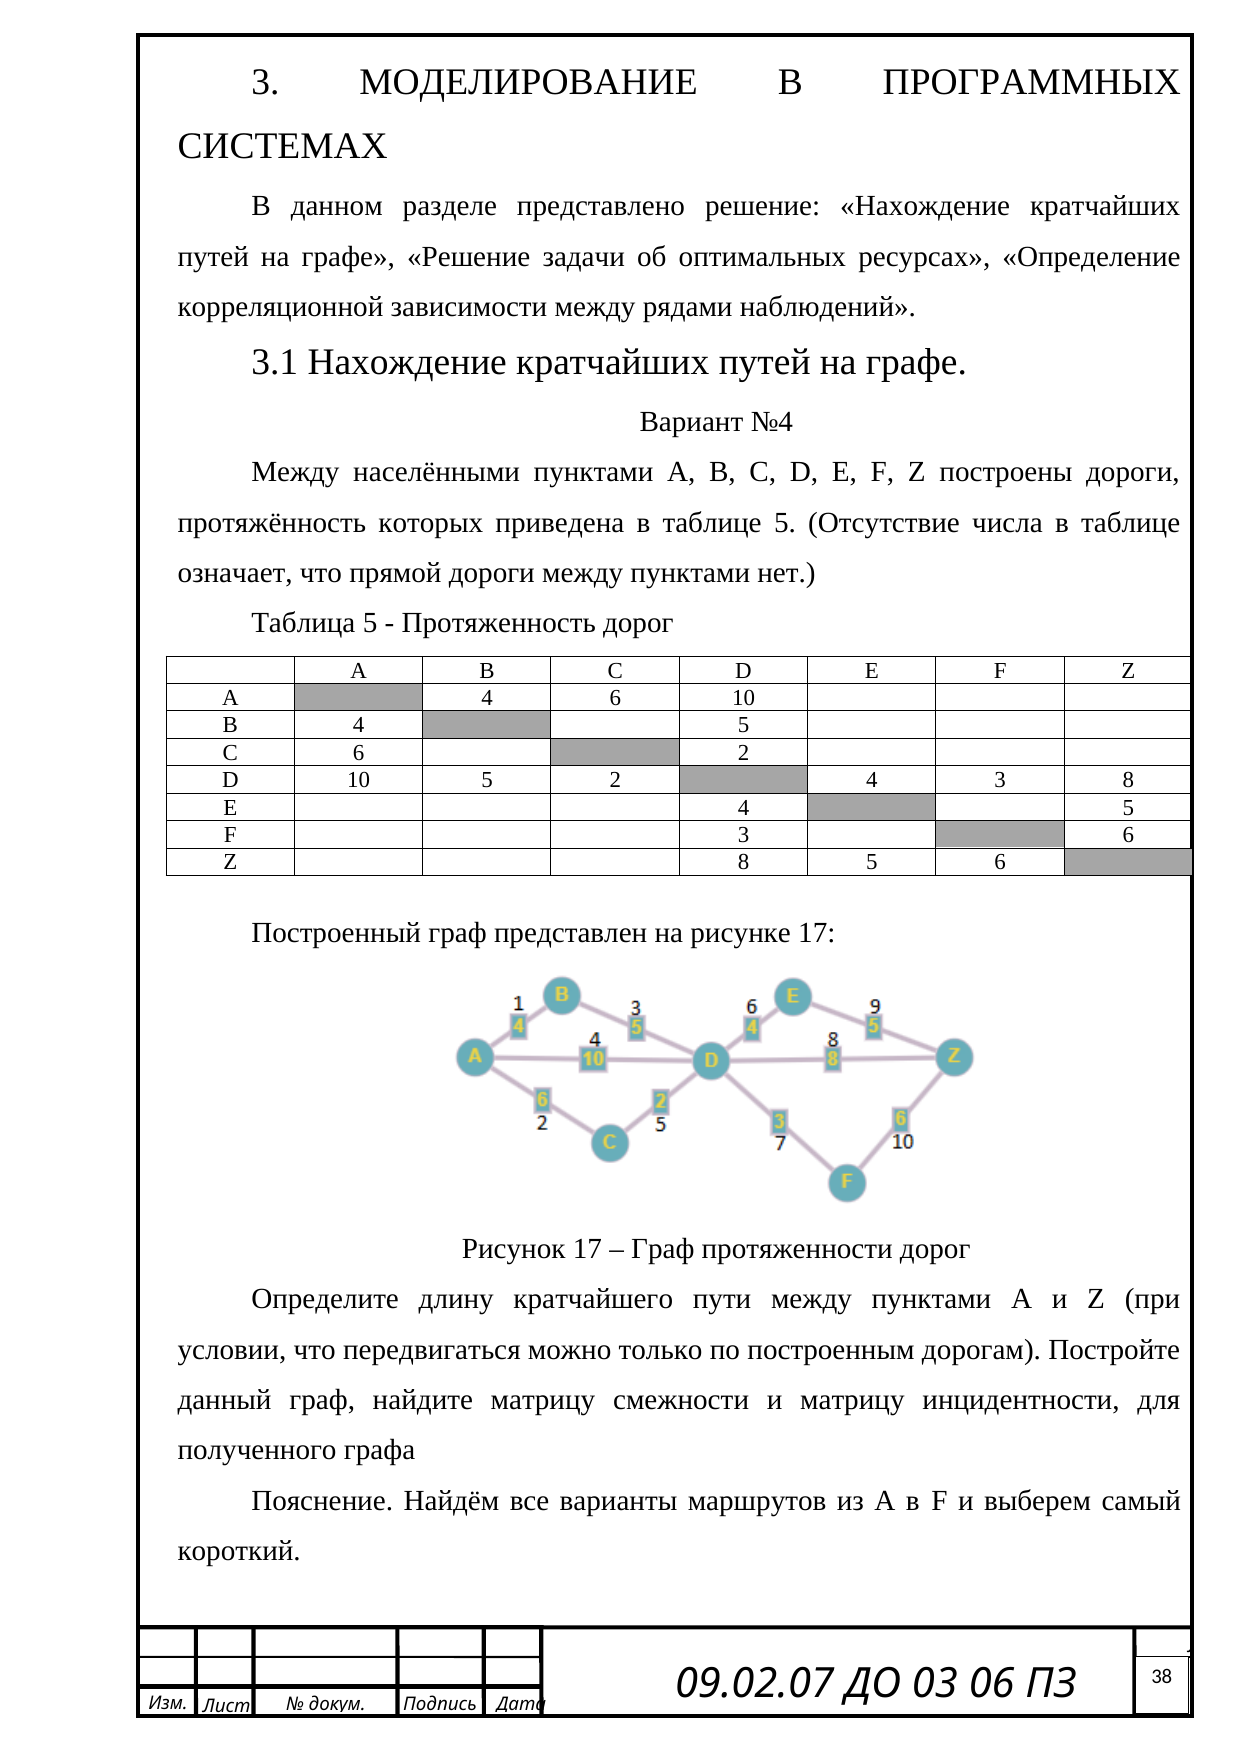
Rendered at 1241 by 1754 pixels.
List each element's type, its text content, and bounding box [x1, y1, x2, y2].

table_cell [295, 684, 422, 710]
picture [385, 965, 1047, 1218]
table_cell [423, 821, 550, 847]
table_cell [808, 711, 935, 738]
table_cell 8 [680, 849, 807, 875]
table_cell 3 [936, 766, 1064, 793]
text Построенный граф представлен на рисунке 17: [177, 915, 1181, 949]
table_cell [551, 794, 679, 820]
text Пояснение. Найдём все варианты маршрутов из A в F и выберем самый короткий. [177, 1483, 1181, 1567]
text Определите длину кратчайшего пути между пунктами A и Z (при условии, что передвигаться можно только по построенным дорогам). Постройте данный граф, найдите матрицу смежности и матрицу инцидентности, для полученного графа [177, 1281, 1181, 1466]
table_cell [1065, 711, 1192, 738]
text Рисунок 17 – Граф протяженности дорог [177, 1231, 1181, 1265]
table_cell C [167, 739, 294, 765]
table_cell [936, 794, 1064, 820]
table_cell [936, 821, 1064, 847]
table_cell 5 [680, 711, 807, 738]
table_cell [936, 739, 1064, 765]
table_cell 4 [423, 684, 550, 710]
table_cell [423, 711, 550, 738]
table_cell [680, 766, 807, 793]
table_cell [808, 684, 935, 710]
table_cell [808, 821, 935, 847]
text Вариант №4 [177, 404, 1181, 438]
table_cell 5 [808, 849, 935, 875]
table_cell [423, 849, 550, 875]
table_cell [423, 794, 550, 820]
text Между населёнными пунктами A, B, C, D, E, F, Z построены дороги, протяжённость которых приведена в таблице 5. (Отсутствие числа в таблице означает, что прямой дороги между пунктами нет.) [177, 454, 1181, 588]
table_cell [808, 739, 935, 765]
table_cell [1065, 849, 1192, 875]
table_cell [295, 794, 422, 820]
table_header B [423, 657, 550, 683]
table_cell Z [167, 849, 294, 875]
table_cell [808, 794, 935, 820]
table_cell 6 [1065, 821, 1192, 847]
table_cell D [167, 766, 294, 793]
table_header A [295, 657, 422, 683]
table_cell 10 [295, 766, 422, 793]
table_cell 4 [680, 794, 807, 820]
table_cell A [167, 684, 294, 710]
table_cell [551, 821, 679, 847]
text В данном разделе представлено решение: «Нахождение кратчайших путей на графе», «Решение задачи об оптимальных ресурсах», «Определение корреляционной зависимости между рядами наблюдений». [177, 188, 1181, 323]
subtitle 3. МОДЕЛИРОВАНИЕ В ПРОГРАММНЫХ СИСТЕМАХ [177, 59, 1181, 167]
table_cell 2 [680, 739, 807, 765]
table_cell [1065, 684, 1192, 710]
table_header F [936, 657, 1064, 683]
table_cell [423, 739, 550, 765]
table_cell 10 [680, 684, 807, 710]
table_header C [551, 657, 679, 683]
table_cell [551, 711, 679, 738]
table_header D [680, 657, 807, 683]
table_cell [551, 739, 679, 765]
table_cell 8 [1065, 766, 1192, 793]
table_cell [1065, 739, 1192, 765]
table_cell B [167, 711, 294, 738]
table_cell 6 [936, 849, 1064, 875]
table_cell [936, 684, 1064, 710]
table_header E [808, 657, 935, 683]
table_cell [295, 821, 422, 847]
table_cell 4 [295, 711, 422, 738]
text Таблица 5 - Протяженность дорог [177, 605, 1181, 639]
subtitle 3.1 Нахождение кратчайших путей на графе. [177, 339, 1181, 382]
table_cell F [167, 821, 294, 847]
table_cell 5 [423, 766, 550, 793]
table_cell 3 [680, 821, 807, 847]
table_cell 4 [808, 766, 935, 793]
table_cell [936, 711, 1064, 738]
table_cell E [167, 794, 294, 820]
table_cell 5 [1065, 794, 1192, 820]
table_cell [295, 849, 422, 875]
table_cell 2 [551, 766, 679, 793]
table_cell 6 [551, 684, 679, 710]
table_cell 6 [295, 739, 422, 765]
table_header [167, 657, 294, 683]
table_cell [551, 849, 679, 875]
table_header Z [1065, 657, 1192, 683]
